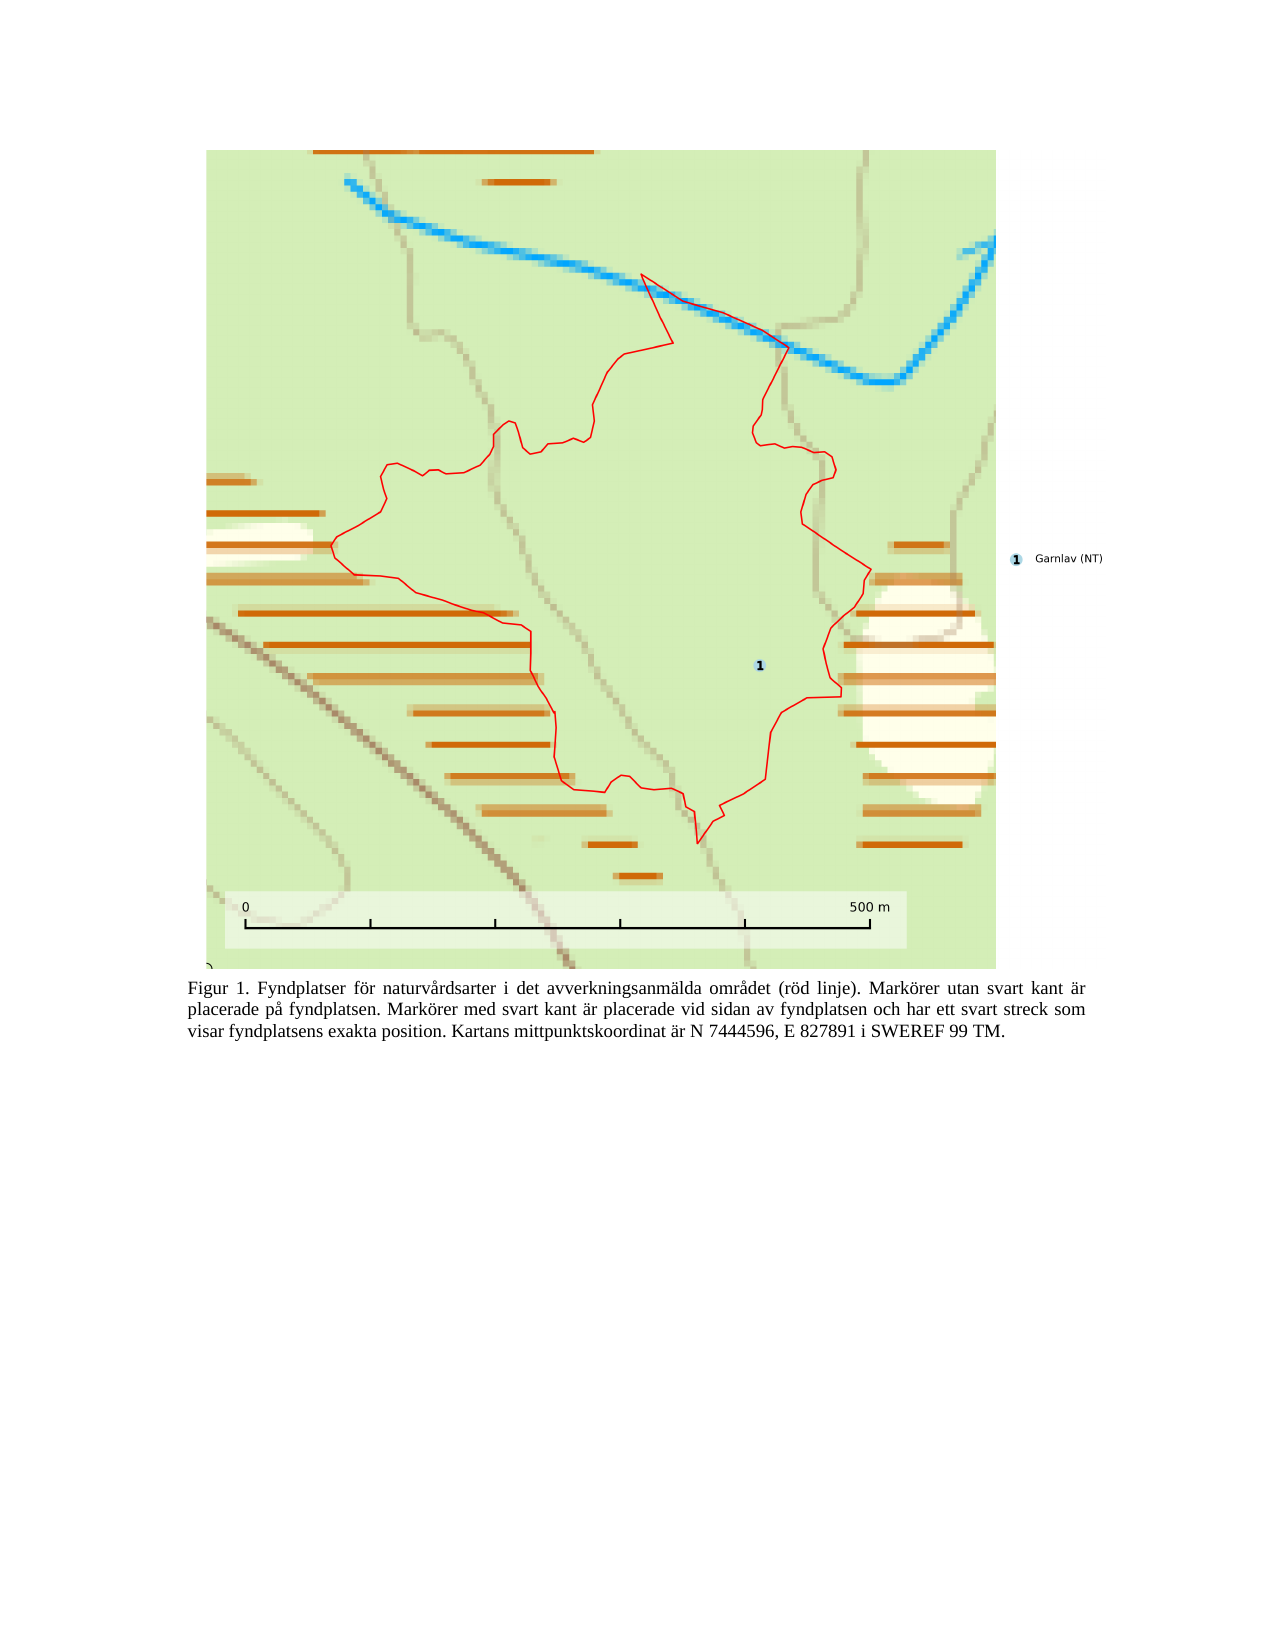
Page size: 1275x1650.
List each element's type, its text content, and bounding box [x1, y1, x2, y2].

text Figur 1. Fyndplatser för naturvårdsarter i det avverkningsanmälda området (röd linje). Markörer utan svart kant är placerade på fyndplatsen. Markörer med svart kant är placerade vid sidan av fyndplatsen och har ett svart streck som visar fyndplatsens exakta position. Kartans mittpunktskoordinat är N 7444596, E 827891 i SWEREF 99 TM. [187, 977, 1087, 1041]
picture [206, 150, 1107, 969]
